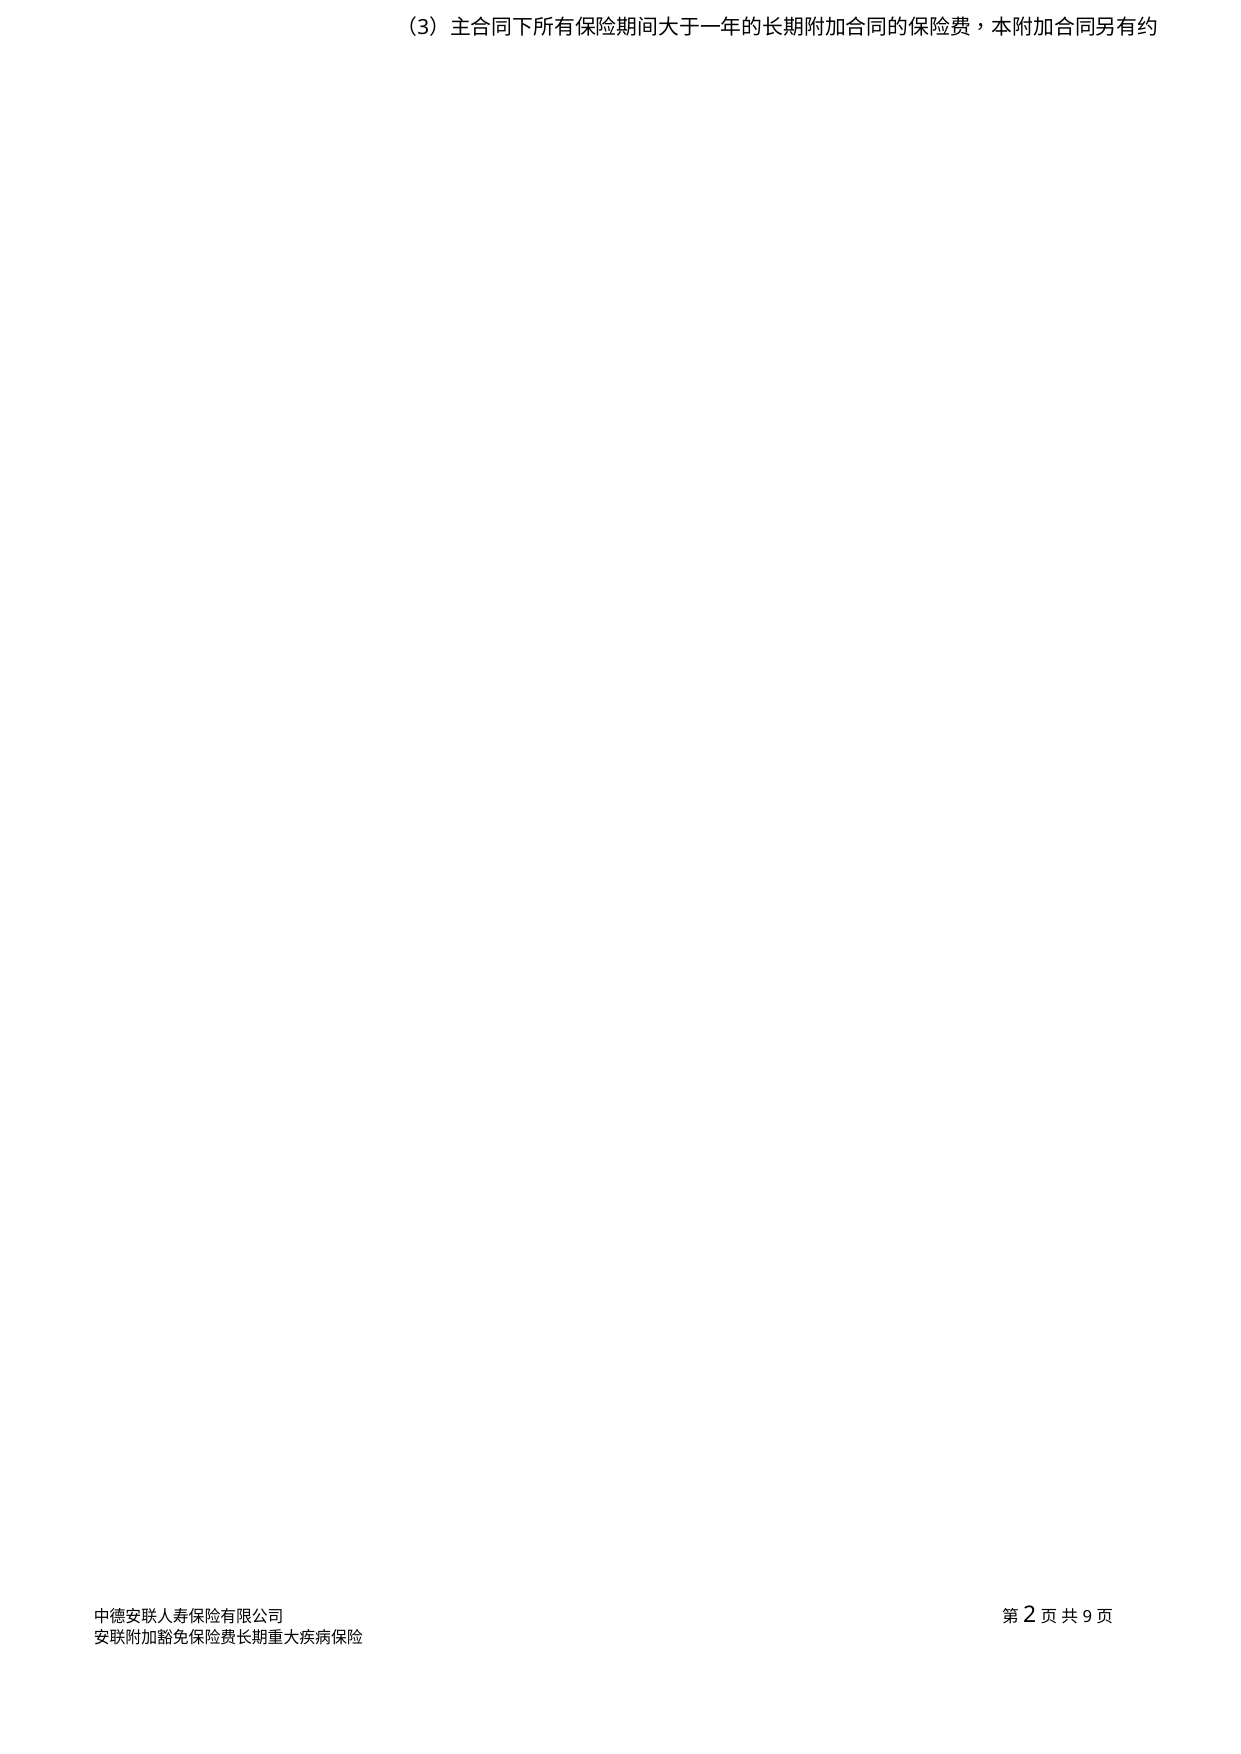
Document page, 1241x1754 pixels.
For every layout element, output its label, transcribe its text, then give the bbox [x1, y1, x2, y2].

text （3）主合同下所有保险期间大于一年的长期附加合同的保险费，本附加合同另有约 [396, 12, 1182, 41]
